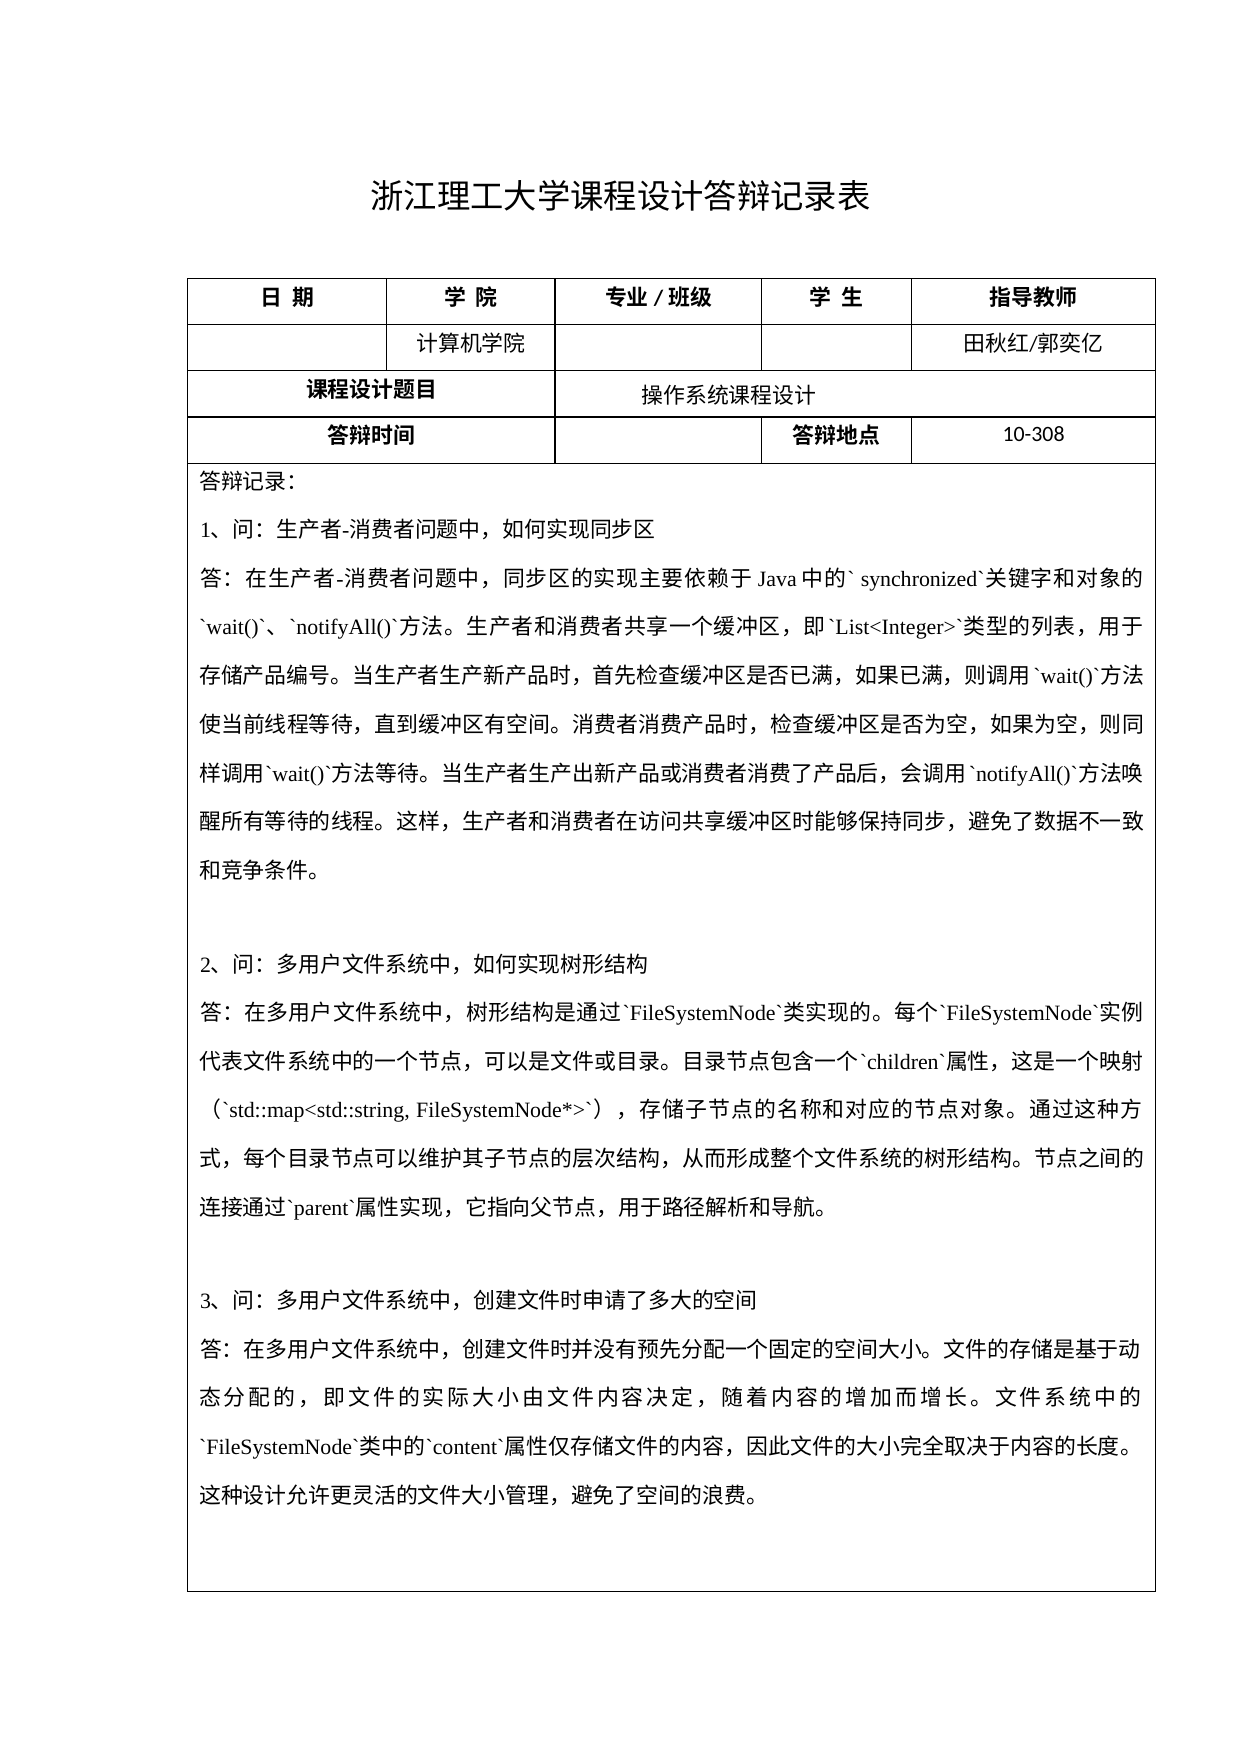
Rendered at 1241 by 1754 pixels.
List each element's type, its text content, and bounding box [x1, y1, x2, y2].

table_cell 答辩时间 [188, 418, 554, 462]
table_cell 田秋红/郭奕亿 [912, 325, 1155, 370]
table_header 学 院 [387, 279, 554, 324]
table_cell 操作系统课程设计 [556, 371, 1155, 416]
table_header 日 期 [188, 279, 386, 324]
table_cell [556, 418, 761, 462]
table_header 专业 / 班级 [556, 279, 761, 324]
table_cell 10-308 [912, 418, 1155, 462]
table_cell 课程设计题目 [188, 371, 554, 416]
table_cell [188, 325, 386, 370]
text 浙江理工大学课程设计答辩记录表 [187, 162, 1053, 227]
table_header 指导教师 [912, 279, 1155, 324]
table_cell [762, 325, 911, 370]
table_cell 答辩地点 [762, 418, 911, 462]
table_header 学 生 [762, 279, 911, 324]
table_cell 计算机学院 [387, 325, 554, 370]
table_cell [556, 325, 761, 370]
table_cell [188, 464, 1155, 1591]
